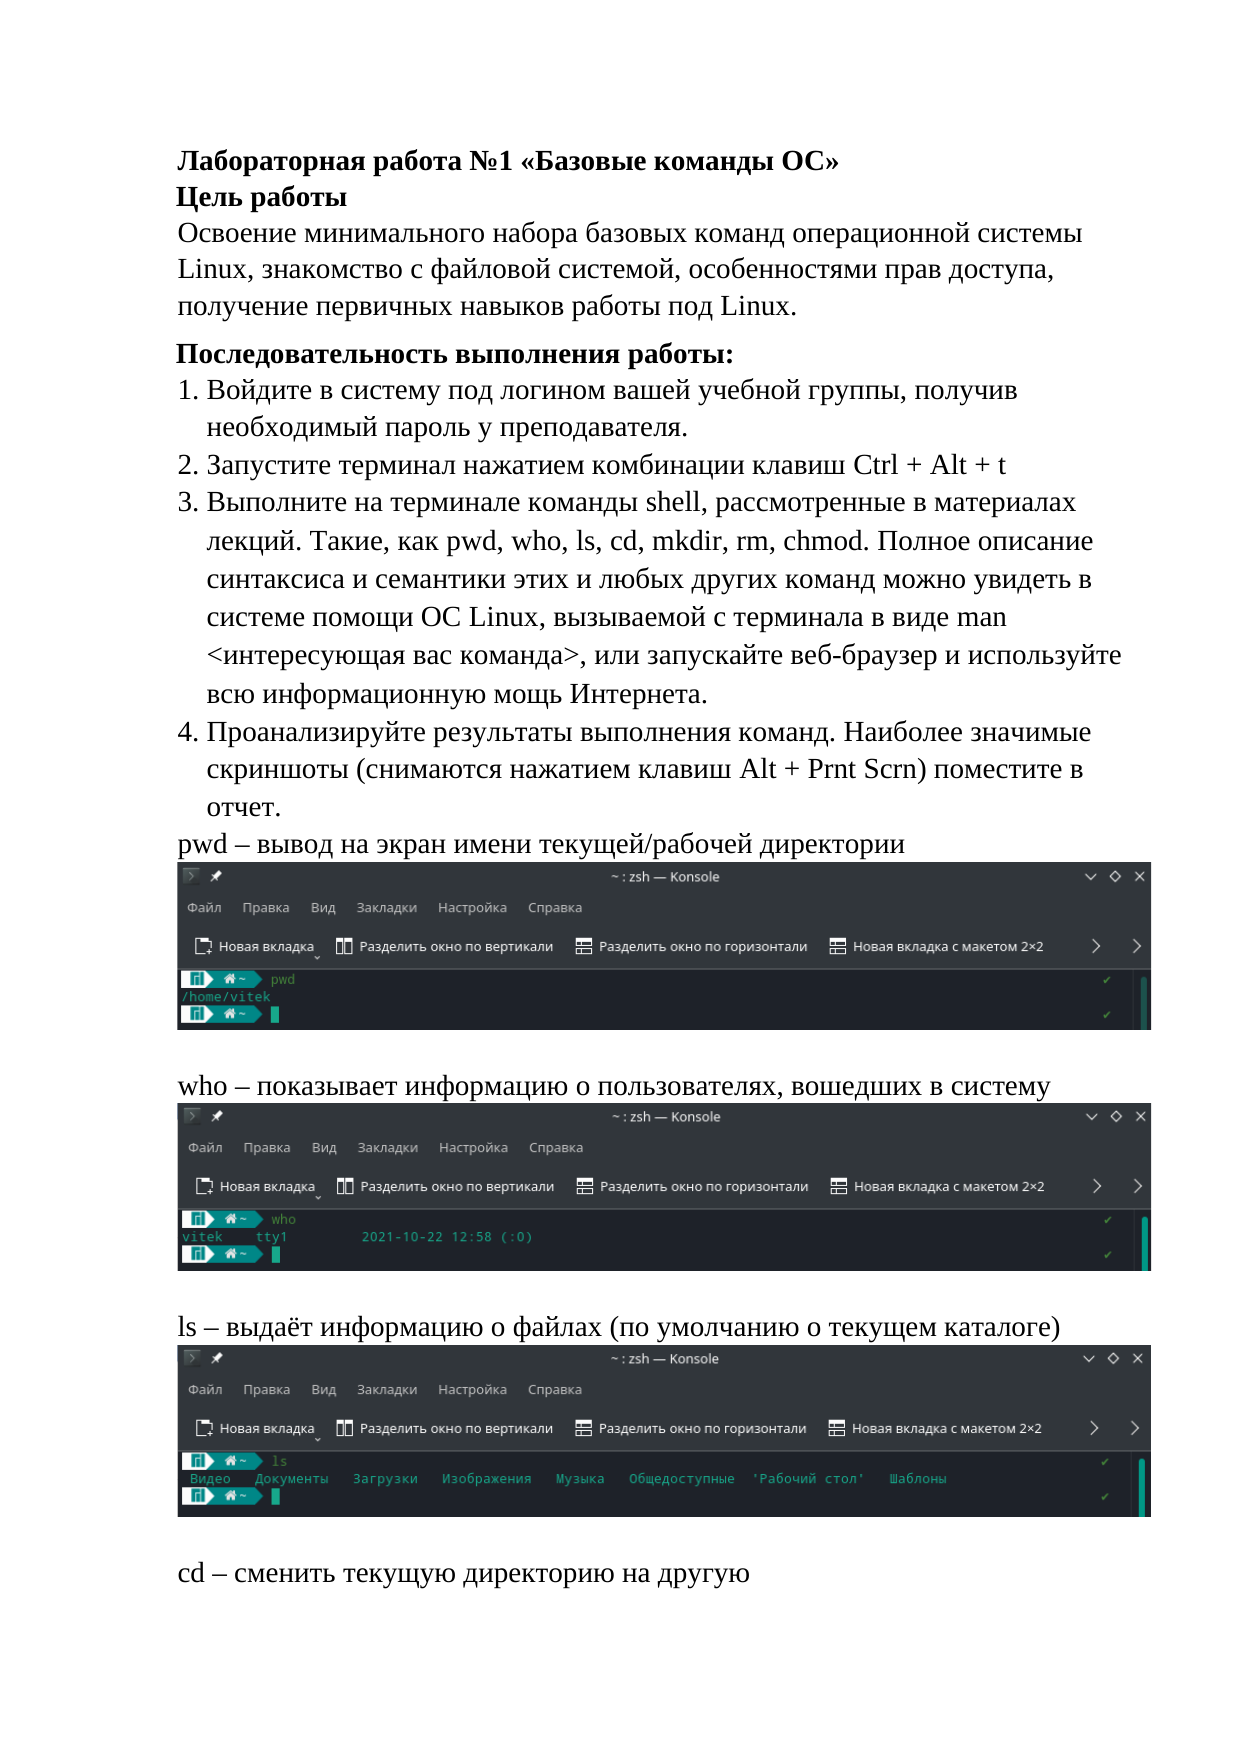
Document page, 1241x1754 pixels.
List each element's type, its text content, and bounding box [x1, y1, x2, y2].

list Проанализируйте результаты выполнения команд. Наиболее значимые скриншоты (снимаются нажатием клавиш Alt + Prnt Scrn) поместите в отчет. [177, 714, 1144, 822]
text Последовательность выполнения работы: [176, 336, 1152, 369]
picture [177, 862, 1152, 1030]
text ls – выдаёт информацию о файлах (по умолчанию о текущем каталоге) [177, 1309, 1152, 1343]
text who – показывает информацию о пользователях, вошедших в систему [177, 1068, 1152, 1101]
subtitle Лабораторная работа №1 «Базовые команды ОС» [177, 143, 1152, 177]
picture [177, 1345, 1151, 1517]
list Выполните на терминале команды shell, рассмотренные в материалах лекций. Такие, как pwd, who, ls, cd, mkdir, rm, chmod. Полное описание синтаксиса и семантики этих и любых других команд можно увидеть в системе помощи ОС Linux, вызываемой с терминала в виде man <интересующая вас команда>, или запускайте веб-браузер и используйте всю информационную мощь Интернета. [177, 484, 1144, 709]
list Запустите терминал нажатием комбинации клавиш Ctrl + Alt + t [177, 447, 1144, 481]
text cd – сменить текущую директорию на другую [177, 1555, 1152, 1589]
text Цель работы [176, 179, 1152, 213]
list Войдите в систему под логином вашей учебной группы, получив необходимый пароль у преподавателя. [177, 372, 1144, 443]
text Освоение минимального набора базовых команд операционной системы Linux, знакомство с файловой системой, особенностями прав доступа, получение первичных навыков работы под Linux. [177, 215, 1152, 321]
text pwd – вывод на экран имени текущей/рабочей директории [177, 826, 1152, 860]
picture [177, 1103, 1152, 1271]
